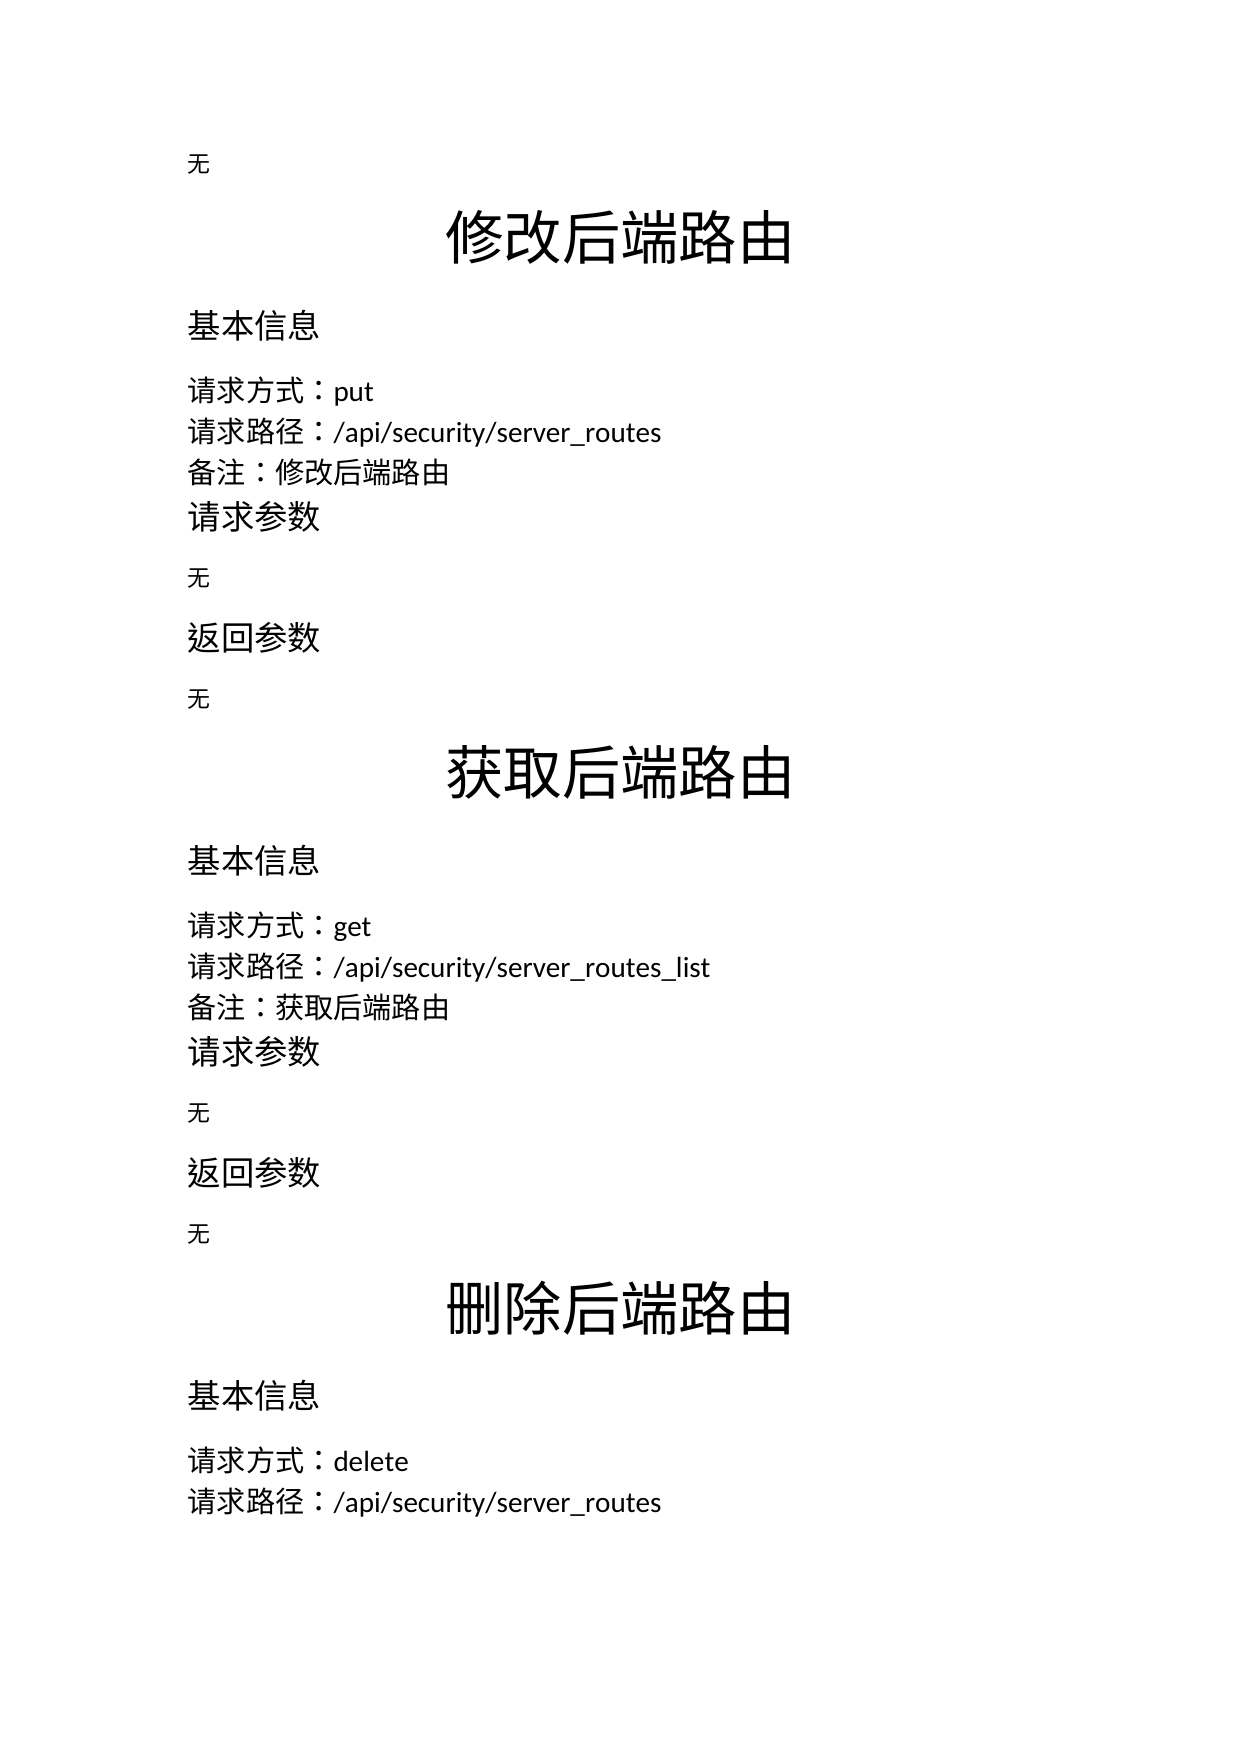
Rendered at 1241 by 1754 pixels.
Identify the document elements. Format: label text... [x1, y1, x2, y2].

text 请求方式：get 请求路径：/api/security/server_routes_list 备注：获取后端路由 请求参数 [187, 908, 1053, 1073]
text 返回参数 [187, 617, 1053, 658]
text 无 [187, 1099, 1053, 1128]
text 无 [187, 564, 1053, 592]
text 获取后端路由 [187, 738, 1053, 809]
text 无 [187, 685, 1053, 713]
text 基本信息 [187, 306, 1053, 346]
text 删除后端路由 [187, 1273, 1053, 1344]
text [187, 1443, 1053, 1520]
text 无 [187, 150, 1053, 178]
text 无 [187, 1220, 1053, 1248]
text 返回参数 [187, 1153, 1053, 1193]
text 基本信息 [187, 1376, 1053, 1417]
text 请求方式：put 请求路径：/api/security/server_routes 备注：修改后端路由 请求参数 [187, 373, 1053, 538]
text 修改后端路由 [187, 203, 1053, 274]
text 基本信息 [187, 841, 1053, 882]
